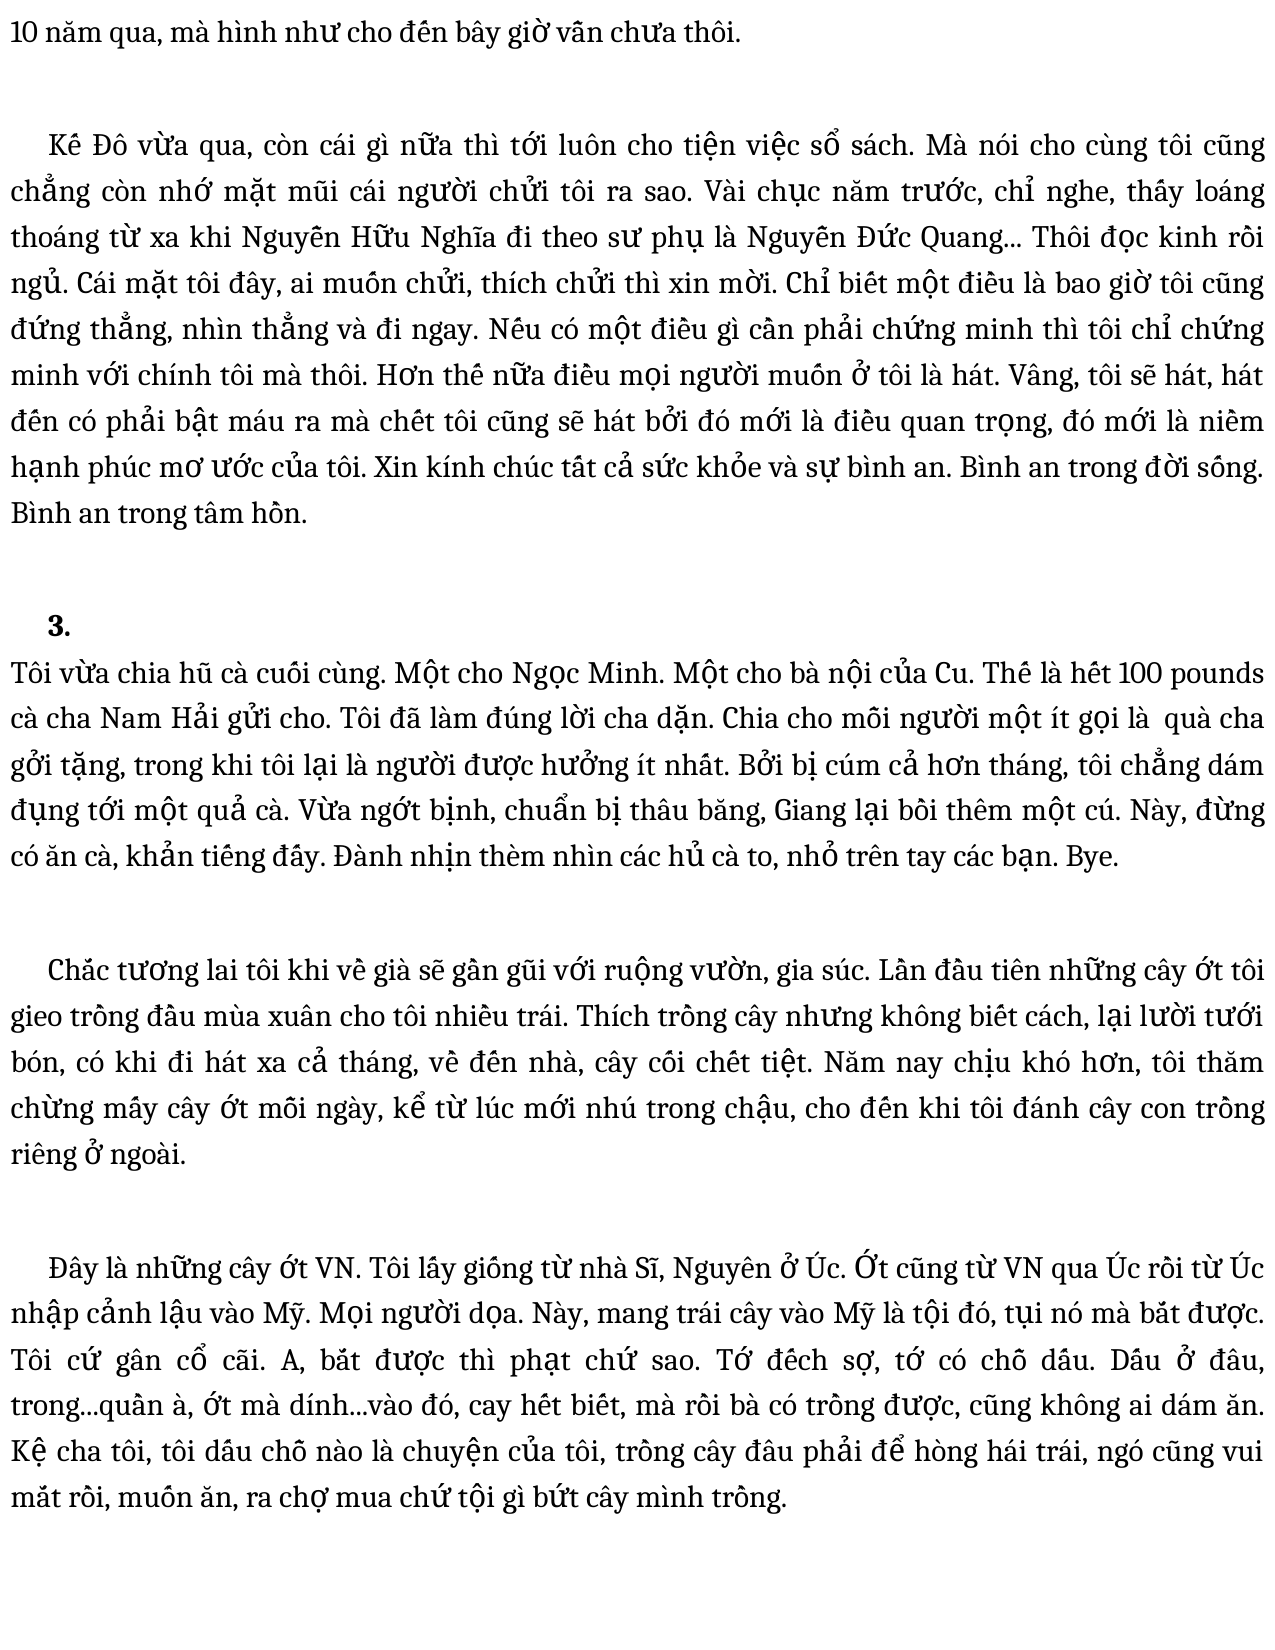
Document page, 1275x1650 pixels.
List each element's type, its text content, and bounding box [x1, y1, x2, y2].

text Chắc tương lai tôi khi về già sẽ gần gũi với ruộng vườn, gia súc. Lần đầu tiên những cây ớt tôi gieo trồng đầu mùa xuân cho tôi nhiều trái. Thích trồng cây nhưng không biết cách, lại lười tưới bón, có khi đi hát xa cả tháng, về đến nhà, cây cối chết tiệt. Năm nay chịu khó hơn, tôi thăm chừng mấy cây ớt mỗi ngày, kể từ lúc mới nhú trong chậu, cho đến khi tôi đánh cây con trồng riêng ở ngoài. [10, 952, 1265, 1172]
subtitle 3. [48, 609, 1275, 644]
text Tôi vừa chia hũ cà cuối cùng. Một cho Ngọc Minh. Một cho bà nội của Cu. Thế là hết 100 pounds cà cha Nam Hải gửi cho. Tôi đã làm đúng lời cha dặn. Chia cho mỗi người một ít gọi là quà cha gởi tặng, trong khi tôi lại là người được hưởng ít nhất. Bởi bị cúm cả hơn tháng, tôi chẳng dám đụng tới một quả cà. Vừa ngớt bịnh, chuẩn bị thâu băng, Giang lại bồi thêm một cú. Này, đừng có ăn cà, khản tiếng đấy. Đành nhịn thèm nhìn các hủ cà to, nhỏ trên tay các bạn. Bye. [10, 655, 1265, 874]
text Kế Đô vừa qua, còn cái gì nữa thì tới luôn cho tiện việc sổ sách. Mà nói cho cùng tôi cũng chẳng còn nhớ mặt mũi cái người chửi tôi ra sao. Vài chục năm trước, chỉ nghe, thấy loáng thoáng từ xa khi Nguyễn Hữu Nghĩa đi theo sư phụ là Nguyễn Đức Quang... Thôi đọc kinh rồi ngủ. Cái mặt tôi đây, ai muốn chửi, thích chửi thì xin mời. Chỉ biết một điều là bao giờ tôi cũng đứng thẳng, nhìn thẳng và đi ngay. Nếu có một điều gì cần phải chứng minh thì tôi chỉ chứng minh với chính tôi mà thôi. Hơn thế nữa điều mọi người muốn ở tôi là hát. Vâng, tôi sẽ hát, hát đến có phải bật máu ra mà chết tôi cũng sẽ hát bởi đó mới là điều quan trọng, đó mới là niềm hạnh phúc mơ ước của tôi. Xin kính chúc tất cả sức khỏe và sự bình an. Bình an trong đời sống. Bình an trong tâm hồn. [10, 127, 1265, 531]
text Đây là những cây ớt VN. Tôi lấy giống từ nhà Sĩ, Nguyên ở Úc. Ớt cũng từ VN qua Úc rồi từ Úc nhập cảnh lậu vào Mỹ. Mọi người dọa. Này, mang trái cây vào Mỹ là tội đó, tụi nó mà bắt được. Tôi cứ gân cổ cãi. A, bắt được thì phạt chứ sao. Tớ đếch sợ, tớ có chỗ dấu. Dấu ở đâu, trong...quần à, ớt mà dính...vào đó, cay hết biết, mà rồi bà có trồng được, cũng không ai dám ăn. Kệ cha tôi, tôi dấu chỗ nào là chuyện của tôi, trồng cây đâu phải để hòng hái trái, ngó cũng vui mắt rồi, muốn ăn, ra chợ mua chứ tội gì bứt cây mình trồng. [10, 1250, 1265, 1516]
text 10 năm qua, mà hình như cho đến bây giờ vẫn chưa thôi. [10, 14, 1275, 50]
